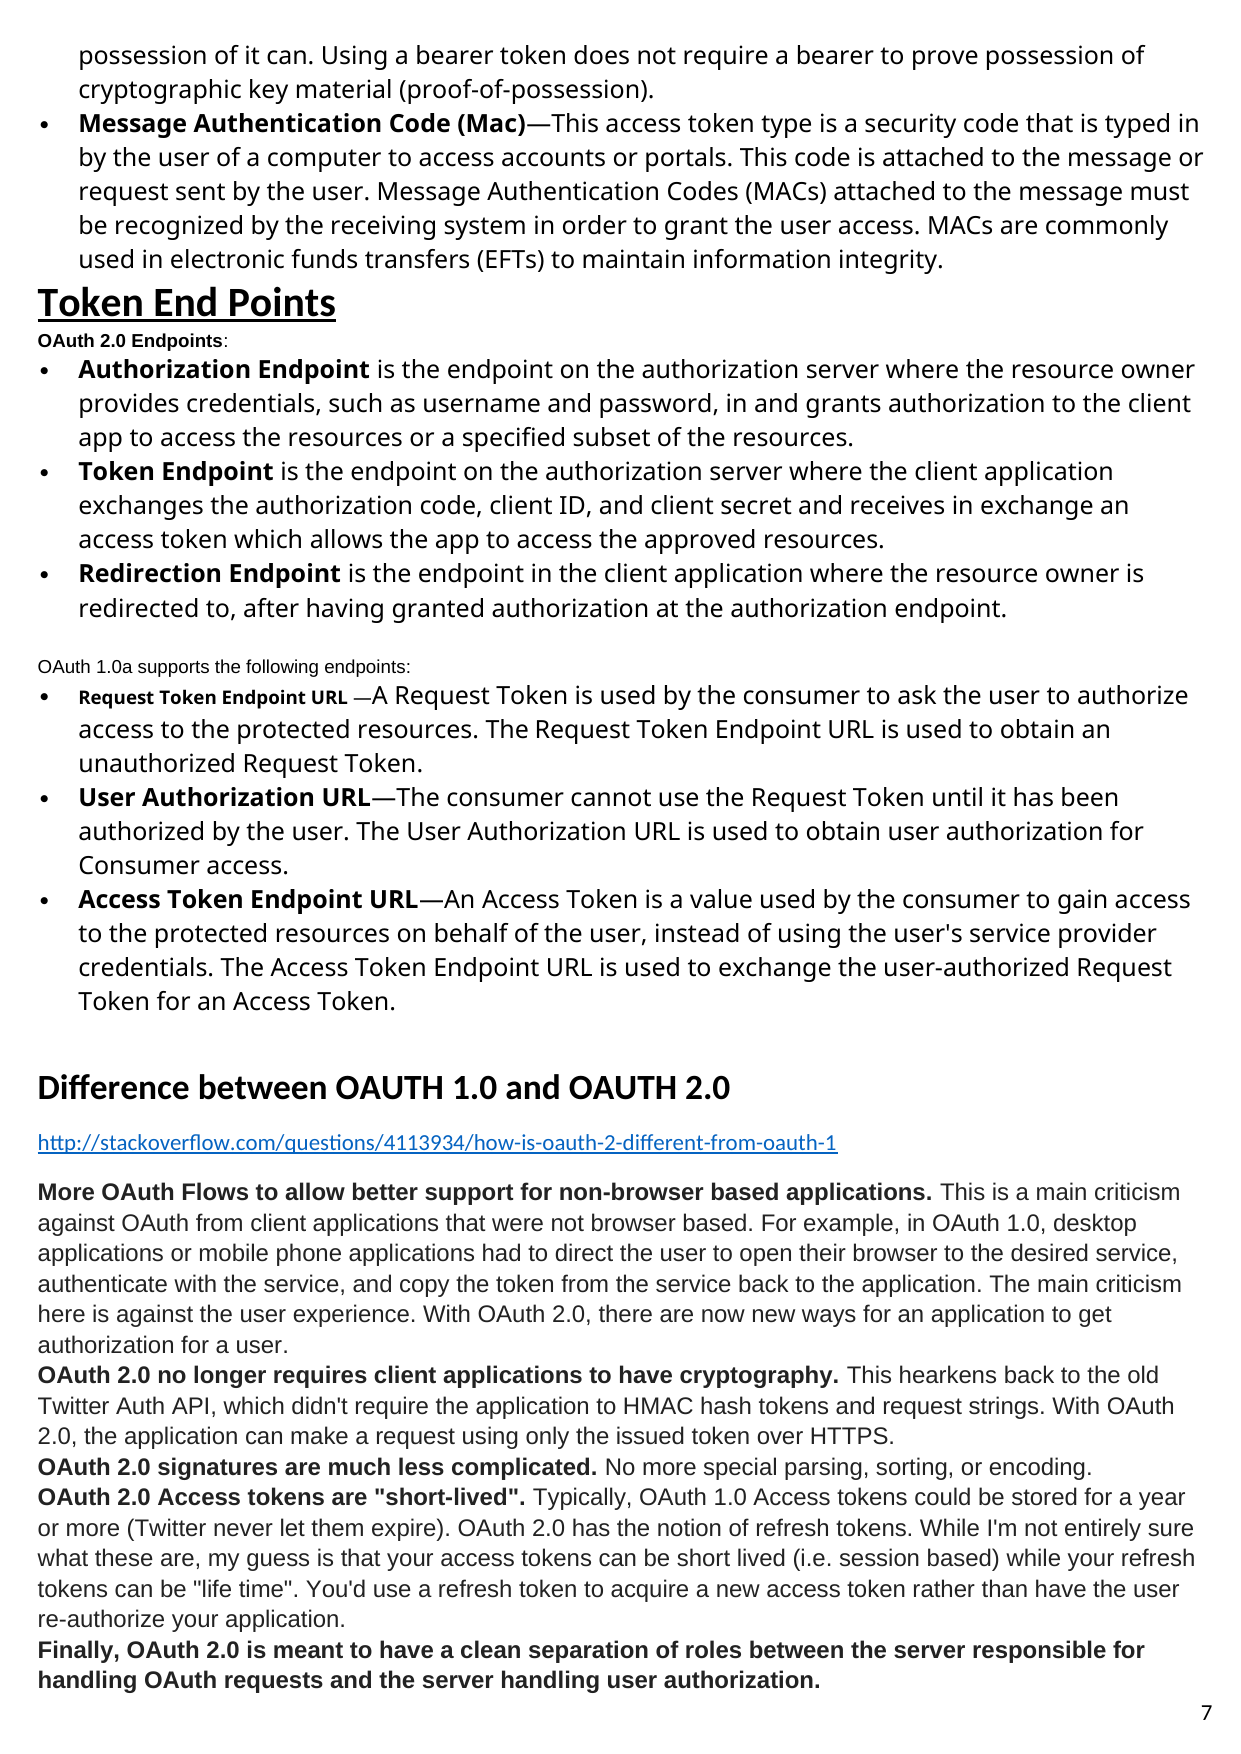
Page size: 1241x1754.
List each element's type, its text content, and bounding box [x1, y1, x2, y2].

list Request Token Endpoint URL —A Request Token is used by the consumer to ask the user to authorize access to the protected resources. The Request Token Endpoint URL is used to obtain an unauthorized Request Token. [41, 677, 1212, 779]
text Token End Points [37, 276, 1212, 327]
text OAuth 2.0 no longer requires client applications to have cryptography. This hearkens back to the old Twitter Auth API, which didn't require the application to HMAC hash tokens and request strings. With OAuth 2.0, the application can make a request using only the issued token over HTTPS. [37, 1358, 1212, 1450]
text More OAuth Flows to allow better support for non-browser based applications. This is a main criticism against OAuth from client applications that were not browser based. For example, in OAuth 1.0, desktop applications or mobile phone applications had to direct the user to open their browser to the desired service, authenticate with the service, and copy the token from the service back to the application. The main criticism here is against the user experience. With OAuth 2.0, there are now new ways for an application to get authorization for a user. [37, 1175, 1212, 1358]
list Message Authentication Code (Mac)—This access token type is a security code that is typed in by the user of a computer to access accounts or portals. This code is attached to the message or request sent by the user. Message Authentication Codes (MACs) attached to the message must be recognized by the receiving system in order to grant the user access. MACs are commonly used in electronic funds transfers (EFTs) to maintain information integrity. [41, 106, 1212, 276]
text OAuth 2.0 Access tokens are "short-lived". Typically, OAuth 1.0 Access tokens could be stored for a year or more (Twitter never let them expire). OAuth 2.0 has the notion of refresh tokens. While I'm not entirely sure what these are, my guess is that your access tokens can be short lived (i.e. session based) while your refresh tokens can be "life time". You'd use a refresh token to acquire a new access token rather than have the user re-authorize your application. [37, 1480, 1212, 1633]
list Access Token Endpoint URL—An Access Token is a value used by the consumer to gain access to the protected resources on behalf of the user, instead of using the user's service provider credentials. The Access Token Endpoint URL is used to exchange the user-authorized Request Token for an Access Token. [41, 882, 1212, 1018]
list Token Endpoint is the endpoint on the authorization server where the client application exchanges the authorization code, client ID, and client secret and receives in exchange an access token which allows the app to access the approved resources. [41, 454, 1212, 556]
text OAuth 1.0a supports the following endpoints: [37, 652, 1212, 677]
list User Authorization URL—The consumer cannot use the Request Token until it has been authorized by the user. The User Authorization URL is used to obtain user authorization for Consumer access. [41, 779, 1212, 882]
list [41, 37, 1212, 106]
text Difference between OAUTH 1.0 and OAUTH 2.0 [37, 1065, 1212, 1108]
list Redirection Endpoint is the endpoint in the client application where the resource owner is redirected to, after having granted authorization at the authorization endpoint. [41, 556, 1212, 624]
text Finally, OAuth 2.0 is meant to have a clean separation of roles between the server responsible for handling OAuth requests and the server handling user authorization. [37, 1633, 1212, 1694]
list Authorization Endpoint is the endpoint on the authorization server where the resource owner provides credentials, such as username and password, in and grants authorization to the client app to access the resources or a specified subset of the resources. [41, 352, 1212, 454]
text OAuth 2.0 Endpoints: [37, 327, 1212, 352]
text OAuth 2.0 signatures are much less complicated. No more special parsing, sorting, or encoding. [37, 1450, 1212, 1480]
text http://stackoverflow.com/questions/4113934/how-is-oauth-2-different-from-oauth-1 [37, 1128, 1212, 1156]
